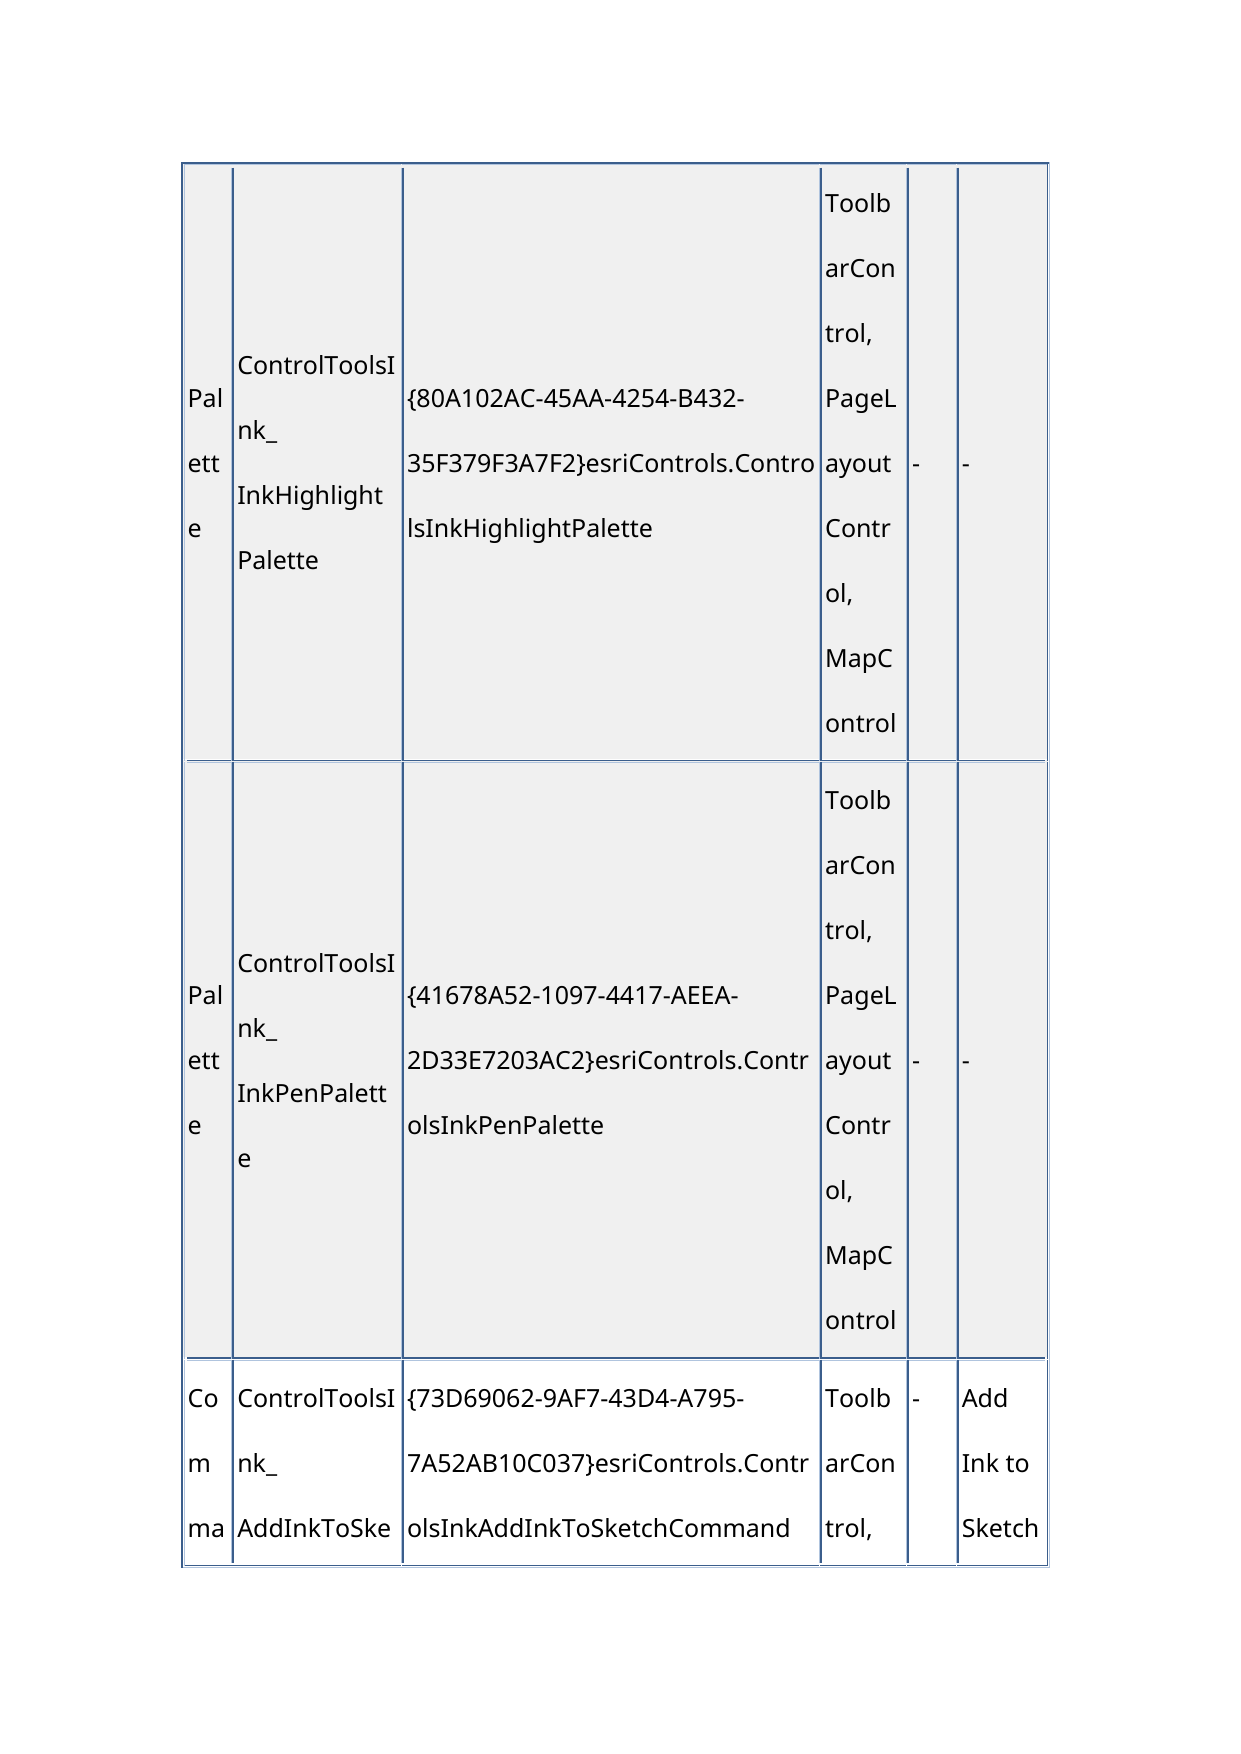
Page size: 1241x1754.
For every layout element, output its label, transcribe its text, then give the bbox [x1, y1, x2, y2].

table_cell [402, 1361, 820, 1565]
table_cell ToolbarControl, PageLayoutControl, MapControl [822, 763, 906, 1357]
table_cell - [957, 165, 1047, 759]
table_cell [232, 1361, 402, 1565]
table_cell Palette [185, 760, 231, 1357]
table_cell Add Ink to Sketch. [957, 1357, 1047, 1565]
table_cell - [909, 763, 956, 1357]
table_cell ControlToolsInk_ InkHighlightPalette [232, 164, 402, 759]
table_cell - [959, 760, 1047, 1357]
table_cell - [907, 1361, 957, 1565]
table_cell Palette [185, 165, 232, 759]
table_cell {80A102AC-45AA-4254-B432-35F379F3A7F2}esriControls.ControlsInkHighlightPalette [402, 164, 820, 759]
table_cell Command [185, 1357, 232, 1565]
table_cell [820, 1361, 907, 1565]
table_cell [820, 164, 907, 759]
table_cell - [907, 164, 957, 759]
table_cell {41678A52-1097-4417-AEEA-2D33E7203AC2}esriControls.ControlsInkPenPalette [404, 763, 819, 1357]
table_cell ControlToolsInk_ InkPenPalette [234, 763, 401, 1357]
